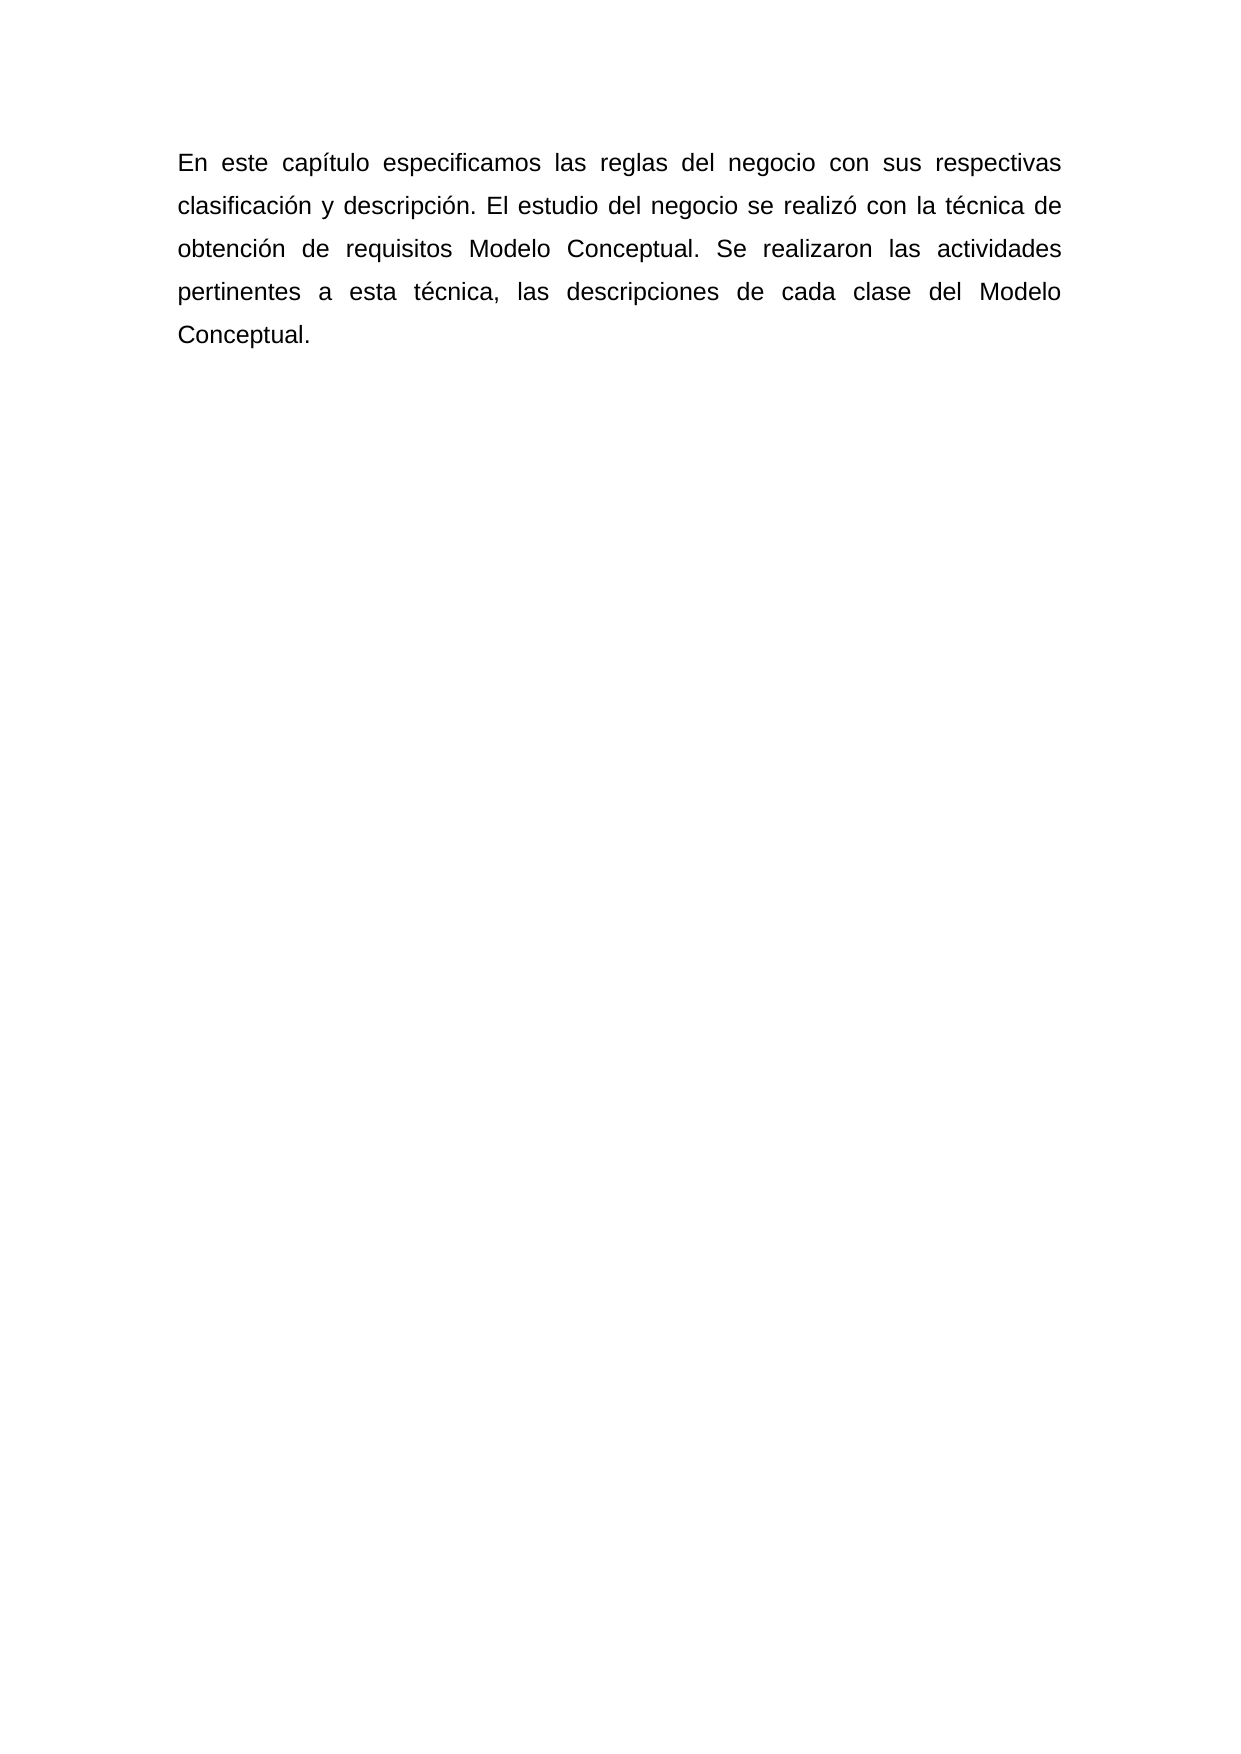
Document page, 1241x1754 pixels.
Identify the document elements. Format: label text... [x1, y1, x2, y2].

text En este capítulo especificamos las reglas del negocio con sus respectivas clasificación y descripción. El estudio del negocio se realizó con la técnica de obtención de requisitos Modelo Conceptual. Se realizaron las actividades pertinentes a esta técnica, las descripciones de cada clase del Modelo Conceptual. [177, 148, 1063, 349]
